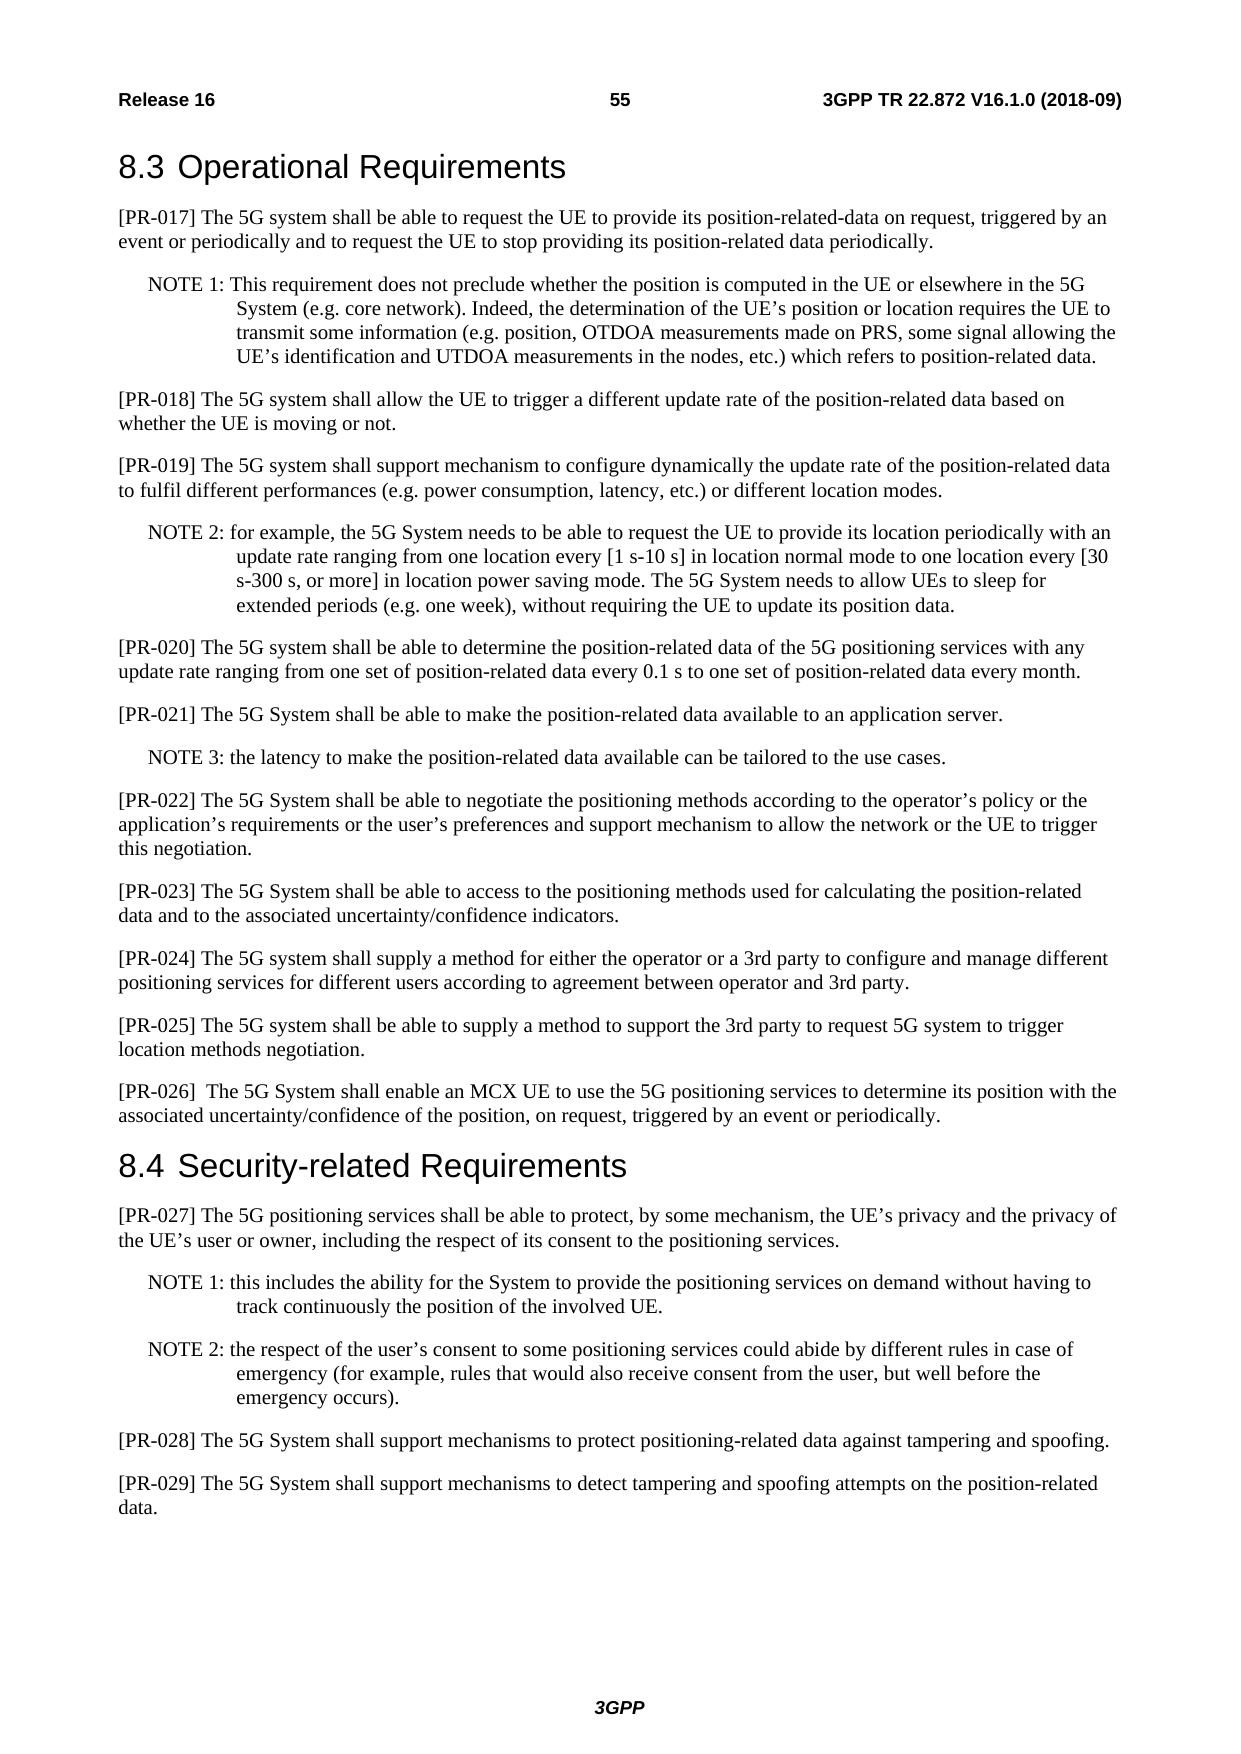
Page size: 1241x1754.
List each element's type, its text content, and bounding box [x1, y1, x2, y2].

subtitle 8.4 Security-related Requirements [118, 1146, 1122, 1185]
text [PR-027] The 5G positioning services shall be able to protect, by some mechanism, the UE’s privacy and the privacy of the UE’s user or owner, including the respect of its consent to the positioning services. [118, 1203, 1122, 1252]
text [PR-029] The 5G System shall support mechanisms to detect tampering and spoofing attempts on the position-related data. [118, 1471, 1122, 1519]
text [PR-019] The 5G system shall support mechanism to configure dynamically the update rate of the position-related data to fulfil different performances (e.g. power consumption, latency, etc.) or different location modes. [118, 453, 1122, 502]
text [PR-026] The 5G System shall enable an MCX UE to use the 5G positioning services to determine its position with the associated uncertainty/confidence of the position, on request, triggered by an event or periodically. [118, 1079, 1122, 1127]
text [PR-020] The 5G system shall be able to determine the position-related data of the 5G positioning services with any update rate ranging from one set of position-related data every 0.1 s to one set of position-related data every month. [118, 635, 1122, 683]
text [PR-025] The 5G system shall be able to supply a method to support the 3rd party to request 5G system to trigger location methods negotiation. [118, 1012, 1122, 1061]
text [PR-018] The 5G system shall allow the UE to trigger a different update rate of the position-related data based on whether the UE is moving or not. [118, 387, 1122, 435]
text NOTE 1: this includes the ability for the System to provide the positioning services on demand without having to track continuously the position of the involved UE. [148, 1270, 1122, 1318]
text [PR-021] The 5G System shall be able to make the position-related data available to an application server. [118, 702, 1122, 726]
text NOTE 2: the respect of the user’s consent to some positioning services could abide by different rules in case of emergency (for example, rules that would also receive consent from the user, but well before the emergency occurs). [148, 1337, 1122, 1409]
text NOTE 1: This requirement does not preclude whether the position is computed in the UE or elsewhere in the 5G System (e.g. core network). Indeed, the determination of the UE’s position or location requires the UE to transmit some information (e.g. position, OTDOA measurements made on PRS, some signal allowing the UE’s identification and UTDOA measurements in the nodes, etc.) which refers to position-related data. [148, 272, 1122, 368]
text NOTE 3: the latency to make the position-related data available can be tailored to the use cases. [148, 745, 1122, 769]
text [PR-024] The 5G system shall supply a method for either the operator or a 3rd party to configure and manage different positioning services for different users according to agreement between operator and 3rd party. [118, 946, 1122, 994]
text [PR-022] The 5G System shall be able to negotiate the positioning methods according to the operator’s policy or the application’s requirements or the user’s preferences and support mechanism to allow the network or the UE to trigger this negotiation. [118, 788, 1122, 860]
text [PR-017] The 5G system shall be able to request the UE to provide its position-related-data on request, triggered by an event or periodically and to request the UE to stop providing its position-related data periodically. [118, 205, 1122, 253]
text NOTE 2: for example, the 5G System needs to be able to request the UE to provide its location periodically with an update rate ranging from one location every [1 s-10 s] in location normal mode to one location every [30 s-300 s, or more] in location power saving mode. The 5G System needs to allow UEs to sleep for extended periods (e.g. one week), without requiring the UE to update its position data. [148, 520, 1122, 617]
text [PR-028] The 5G System shall support mechanisms to protect positioning-related data against tampering and spoofing. [118, 1428, 1122, 1452]
text [PR-023] The 5G System shall be able to access to the positioning methods used for calculating the position-related data and to the associated uncertainty/confidence indicators. [118, 879, 1122, 927]
subtitle 8.3 Operational Requirements [118, 147, 1122, 186]
